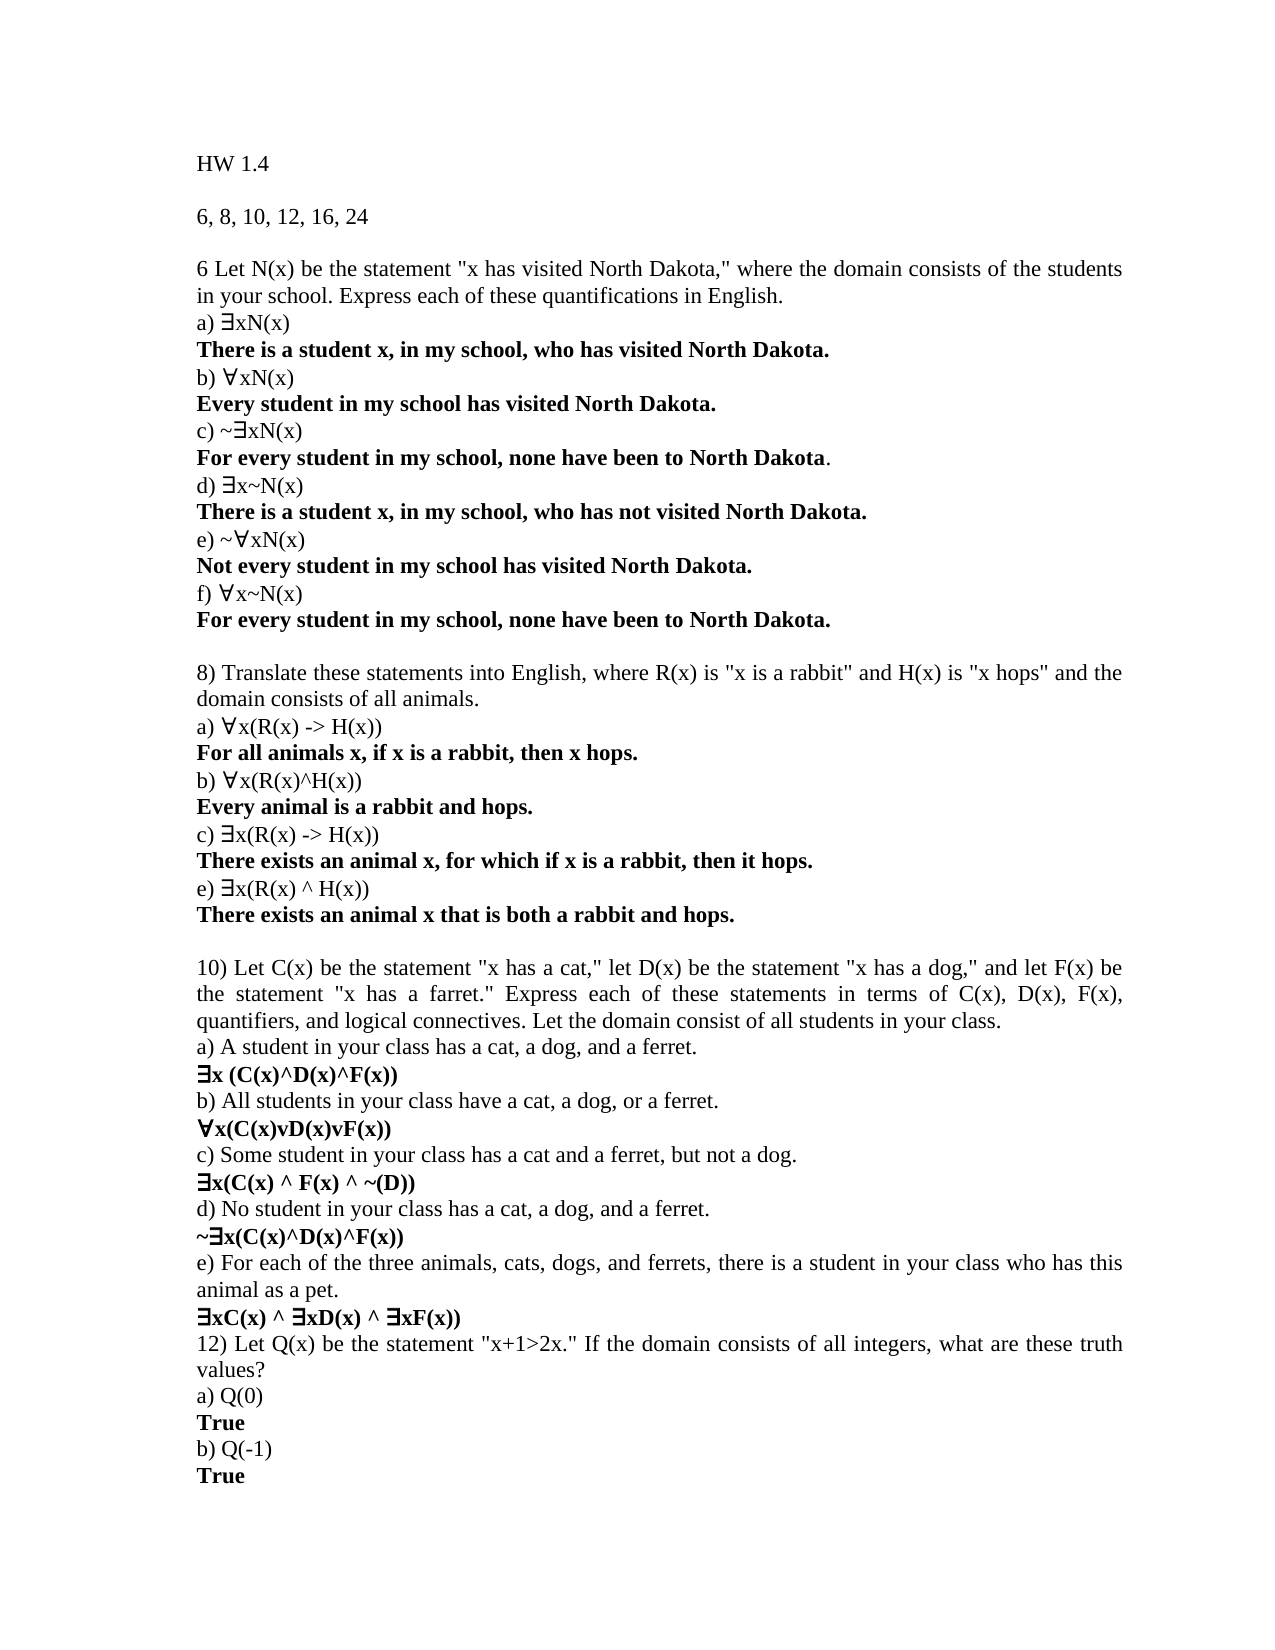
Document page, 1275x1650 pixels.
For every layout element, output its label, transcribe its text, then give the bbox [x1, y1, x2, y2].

text c) Some student in your class has a cat and a ferret, but not a dog. [196, 1141, 1125, 1168]
text b) ∀x(R(x)^H(x)) [196, 766, 1125, 793]
text Every student in my school has visited North Dakota. [196, 390, 1125, 416]
text ∃x (C(x)^D(x)^F(x)) [196, 1059, 1125, 1087]
text There exists an animal x that is both a rabbit and hops. [196, 901, 1125, 928]
text f) ∀x~N(x) [196, 578, 1125, 606]
text e) ∃x(R(x) ^ H(x)) [196, 874, 1125, 901]
text True [196, 1462, 1125, 1488]
text Every animal is a rabbit and hops. [196, 793, 1125, 820]
text True [196, 1409, 1125, 1435]
text For all animals x, if x is a rabbit, then x hops. [196, 739, 1125, 766]
text b) Q(-1) [196, 1435, 1125, 1462]
text d) No student in your class has a cat, a dog, and a ferret. [196, 1195, 1125, 1222]
text d) ∃x~N(x) [196, 470, 1125, 498]
text e) ~∀xN(x) [196, 524, 1125, 552]
text There exists an animal x, for which if x is a rabbit, then it hops. [196, 847, 1125, 874]
text b) All students in your class have a cat, a dog, or a ferret. [196, 1087, 1125, 1114]
text c) ∃x(R(x) -> H(x)) [196, 820, 1125, 847]
text c) ~∃xN(x) [196, 416, 1125, 444]
text For every student in my school, none have been to North Dakota. [196, 606, 1125, 632]
text There is a student x, in my school, who has visited North Dakota. [196, 336, 1125, 362]
text ∃x(C(x) ^ F(x) ^ ~(D)) [196, 1168, 1125, 1195]
text For every student in my school, none have been to North Dakota. [196, 444, 1125, 470]
text a) ∀x(R(x) -> H(x)) [196, 712, 1125, 739]
text 10) Let C(x) be the statement "x has a cat," let D(x) be the statement "x has a dog," and let F(x) be the statement "x has a farret." Express each of these statements in terms of C(x), D(x), F(x), quantifiers, and logical connectives. Let the domain consist of all students in your class. [196, 954, 1125, 1033]
text 6, 8, 10, 12, 16, 24 [196, 203, 1125, 229]
text ~∃x(C(x)^D(x)^F(x)) [196, 1222, 1125, 1249]
text a) A student in your class has a cat, a dog, and a ferret. [196, 1033, 1125, 1059]
text 6 Let N(x) be the statement "x has visited North Dakota," where the domain consists of the students in your school. Express each of these quantifications in English. [196, 255, 1125, 308]
text There is a student x, in my school, who has not visited North Dakota. [196, 498, 1125, 524]
text Not every student in my school has visited North Dakota. [196, 552, 1125, 578]
text HW 1.4 [196, 150, 1125, 176]
text 12) Let Q(x) be the statement "x+1>2x." If the domain consists of all integers, what are these truth values? [196, 1330, 1125, 1383]
text ∃xC(x) ^ ∃xD(x) ^ ∃xF(x)) [196, 1302, 1125, 1330]
text ∀x(C(x)vD(x)vF(x)) [196, 1114, 1125, 1141]
text a) ∃xN(x) [196, 308, 1125, 336]
text a) Q(0) [196, 1383, 1125, 1409]
text b) ∀xN(x) [196, 362, 1125, 390]
text e) For each of the three animals, cats, dogs, and ferrets, there is a student in your class who has this animal as a pet. [196, 1249, 1125, 1302]
text 8) Translate these statements into English, where R(x) is "x is a rabbit" and H(x) is "x hops" and the domain consists of all animals. [196, 659, 1125, 712]
